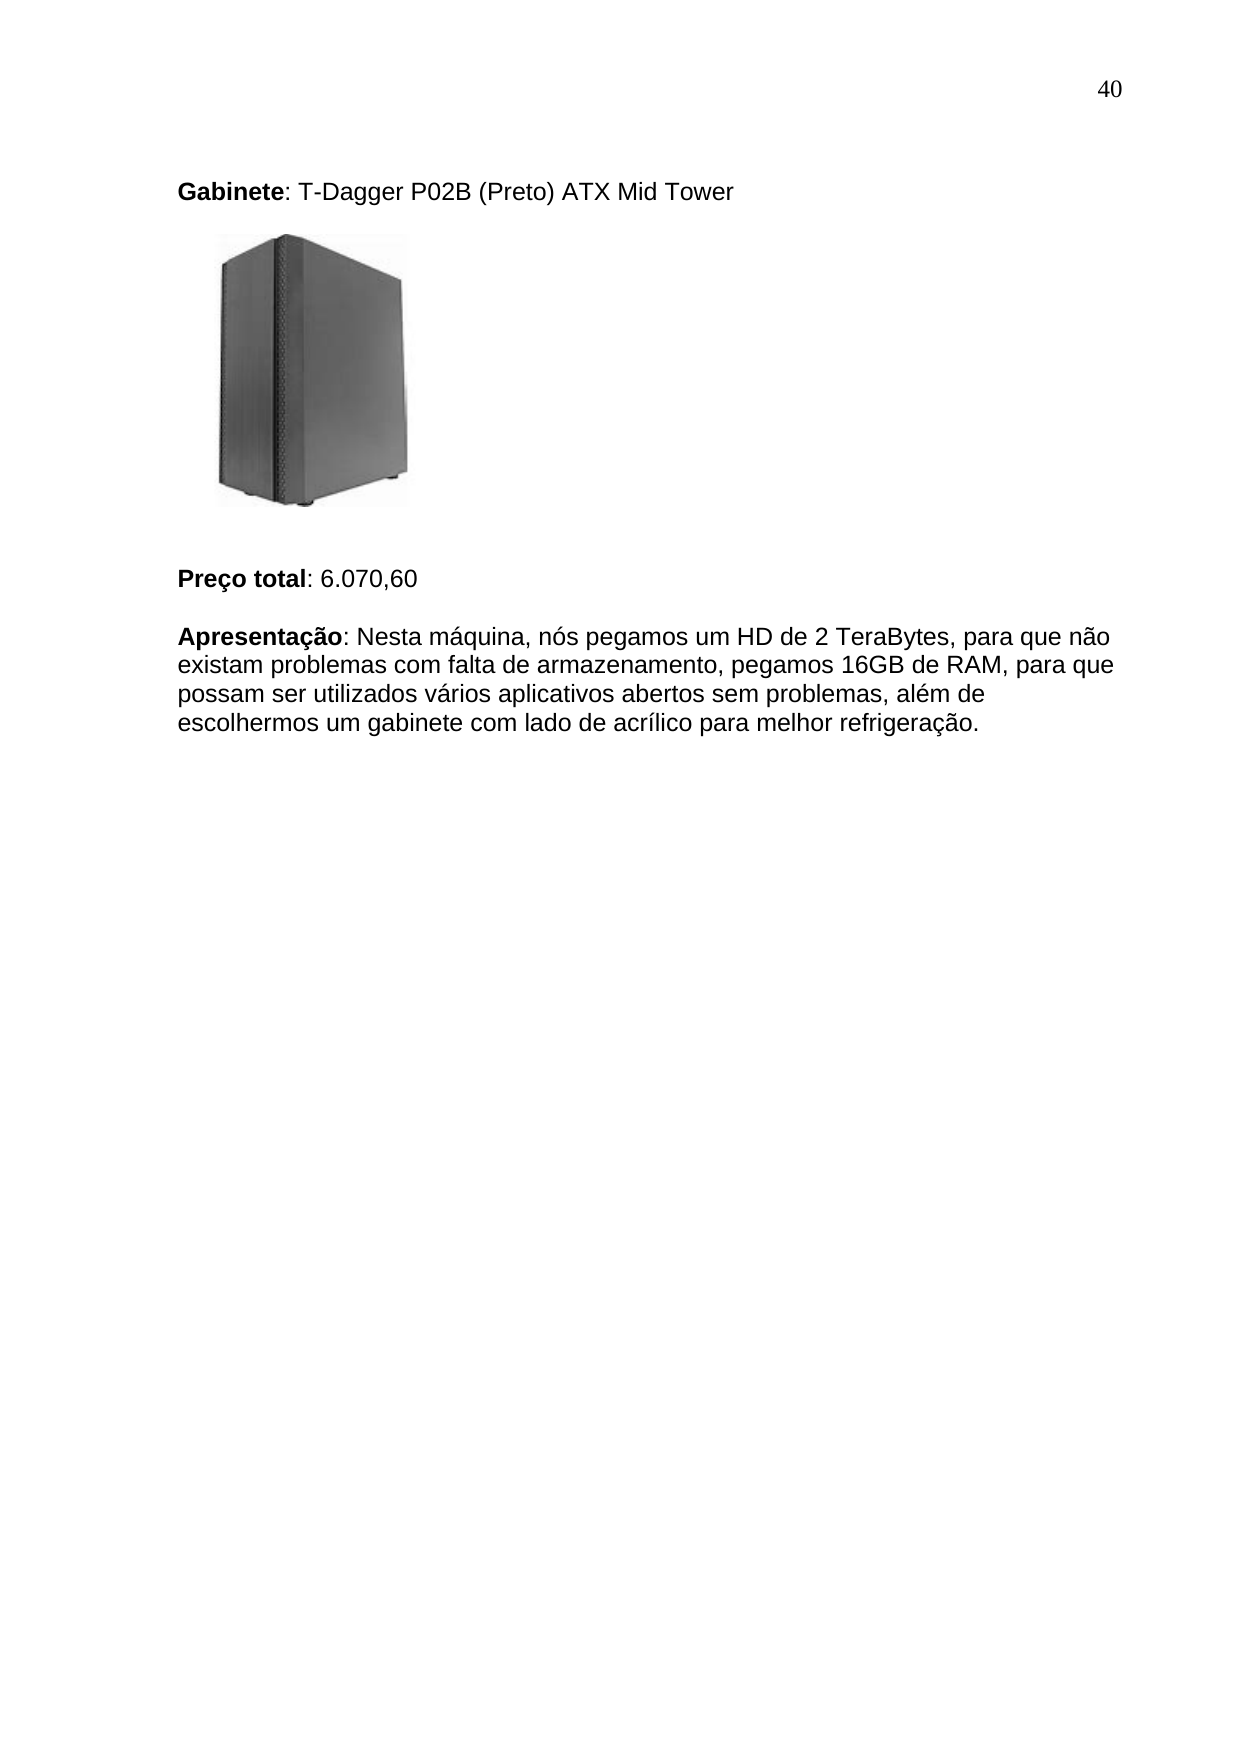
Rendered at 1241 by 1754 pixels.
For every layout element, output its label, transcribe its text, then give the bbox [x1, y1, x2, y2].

list Preço total: 6.070,60 [177, 564, 1122, 593]
picture [177, 234, 449, 507]
list Apresentação: Nesta máquina, nós pegamos um HD de 2 TeraBytes, para que não existam problemas com falta de armazenamento, pegamos 16GB de RAM, para que possam ser utilizados vários aplicativos abertos sem problemas, além de escolhermos um gabinete com lado de acrílico para melhor refrigeração. [177, 622, 1122, 737]
list Gabinete: T-Dagger P02B (Preto) ATX Mid Tower [177, 177, 1122, 206]
